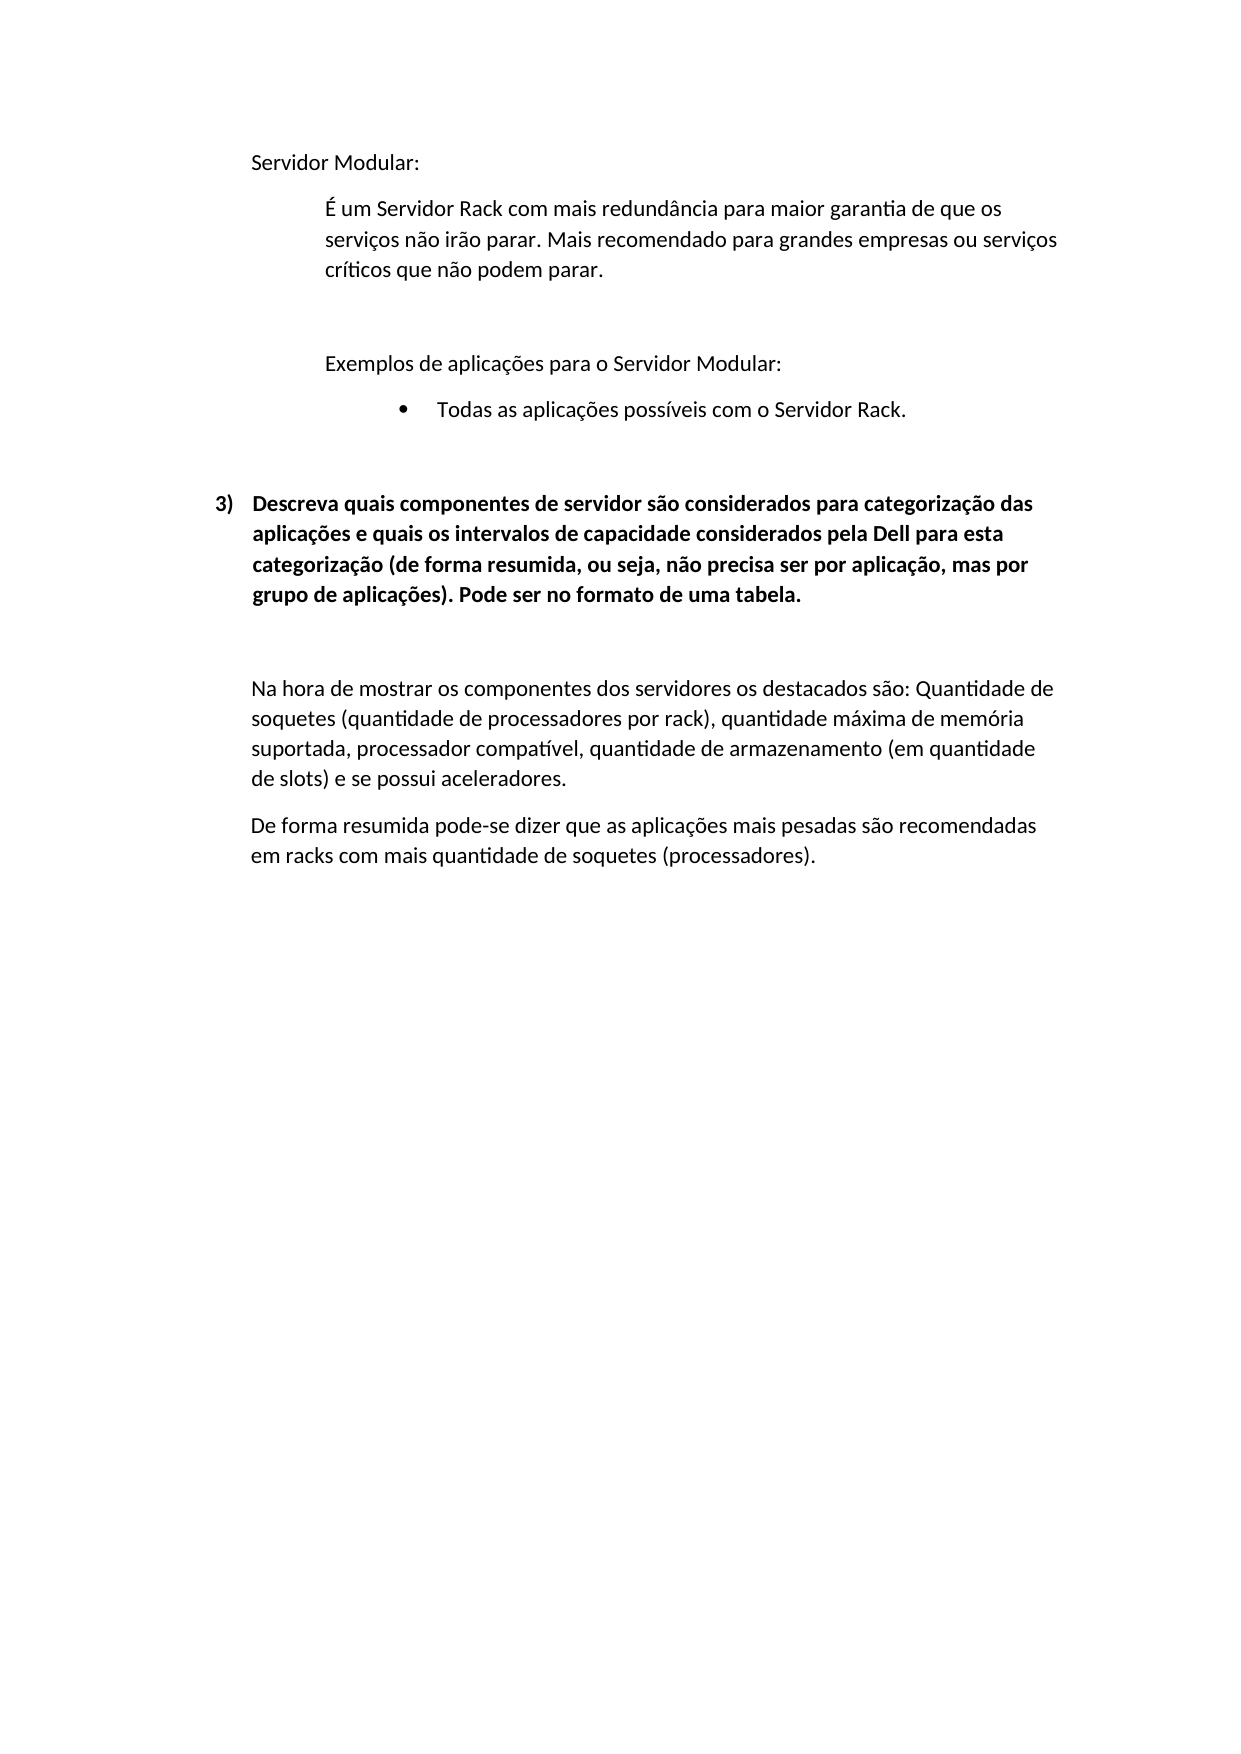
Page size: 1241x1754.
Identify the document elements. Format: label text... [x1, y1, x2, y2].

text Exemplos de aplicações para o Servidor Modular: [251, 349, 1063, 377]
list Descreva quais componentes de servidor são considerados para categorização das aplicações e quais os intervalos de capacidade considerados pela Dell para esta categorização (de forma resumida, ou seja, não precisa ser por aplicação, mas por grupo de aplicações). Pode ser no formato de uma tabela. [215, 489, 1063, 608]
text De forma resumida pode-se dizer que as aplicações mais pesadas são recomendadas em racks com mais quantidade de soquetes (processadores). [251, 811, 1063, 869]
list Todas as aplicações possíveis com o Servidor Rack. [399, 396, 1063, 423]
text É um Servidor Rack com mais redundância para maior garantia de que os serviços não irão parar. Mais recomendado para grandes empresas ou serviços críticos que não podem parar. [325, 194, 1063, 283]
text Servidor Modular: [251, 148, 1063, 176]
text Na hora de mostrar os componentes dos servidores os destacados são: Quantidade de soquetes (quantidade de processadores por rack), quantidade máxima de memória suportada, processador compatível, quantidade de armazenamento (em quantidade de slots) e se possui aceleradores. [251, 674, 1063, 792]
